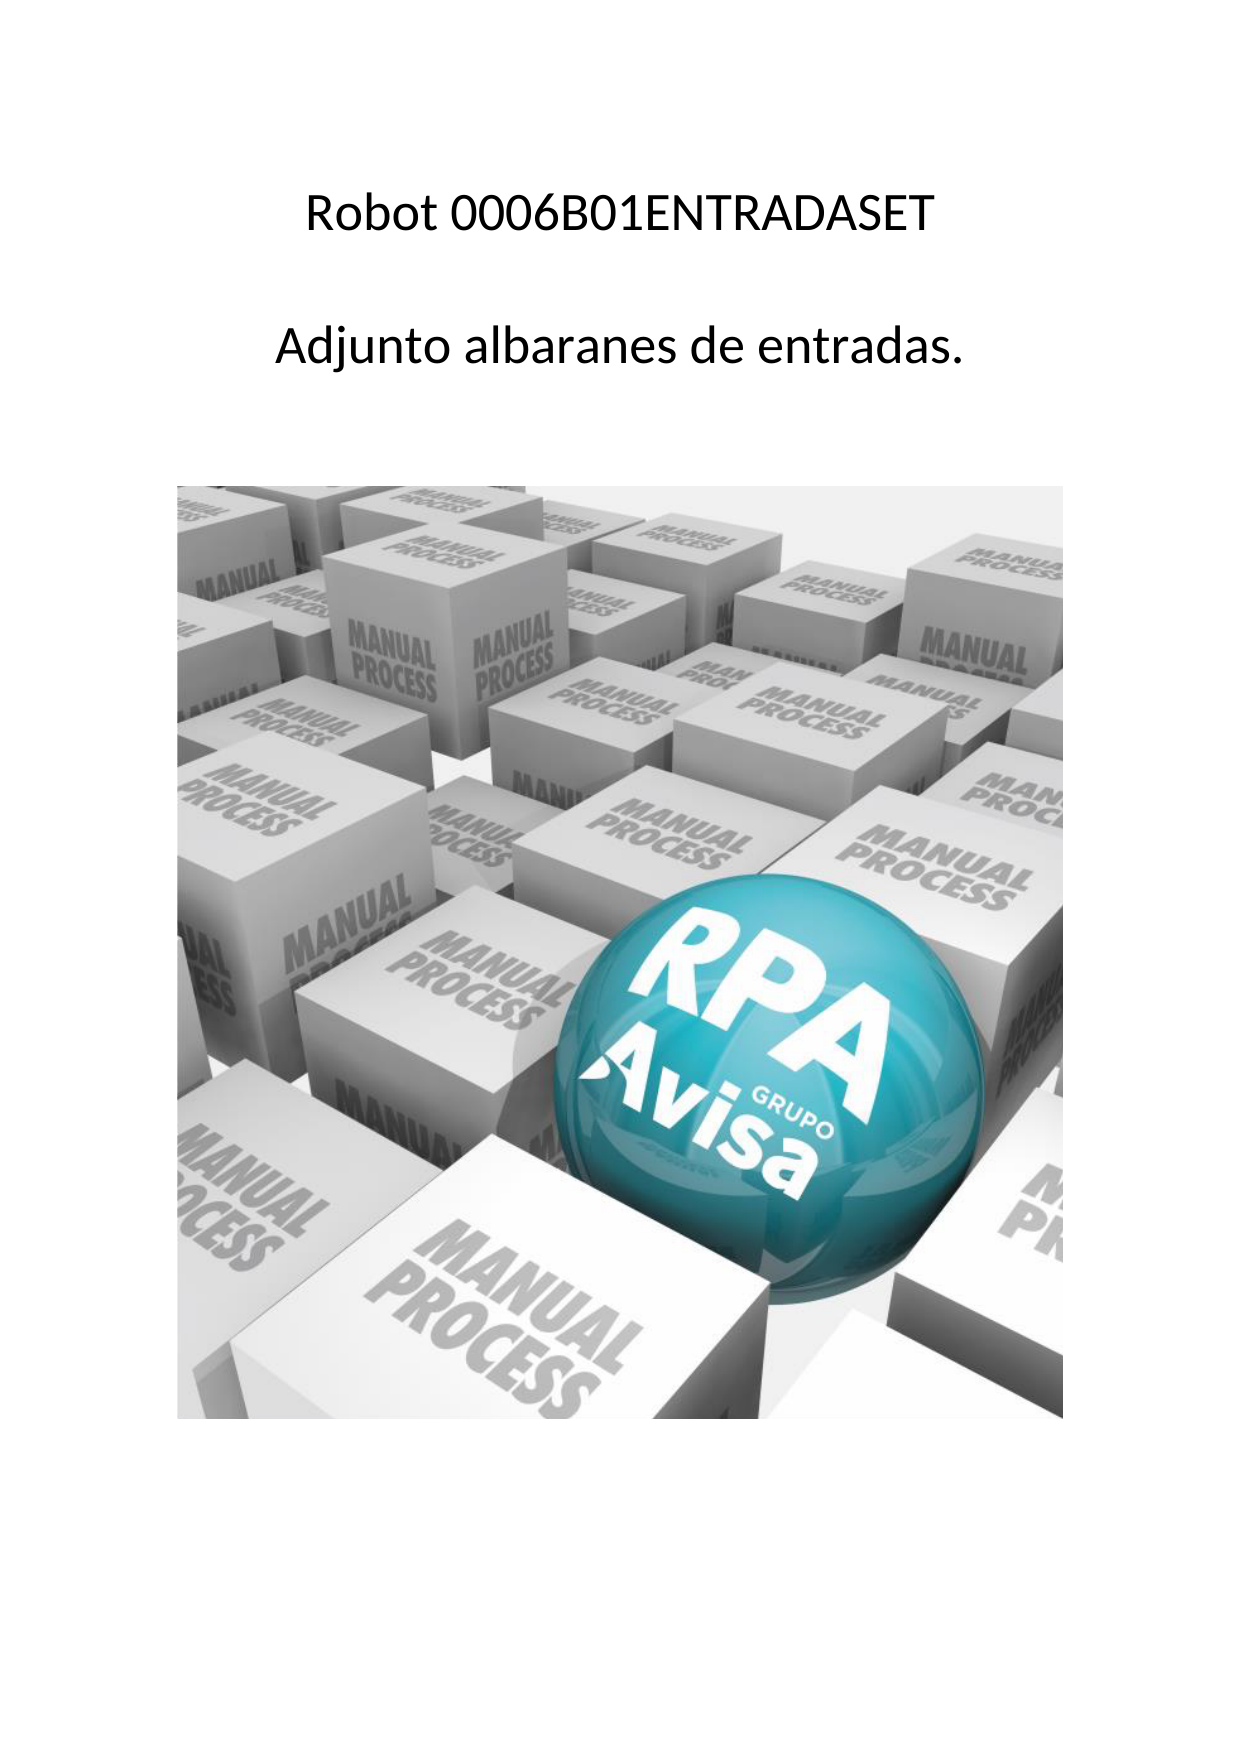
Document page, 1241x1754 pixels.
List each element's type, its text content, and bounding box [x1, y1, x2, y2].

text Adjunto albaranes de entradas. [177, 310, 1063, 377]
text Robot 0006B01ENTRADASET [177, 178, 1063, 244]
